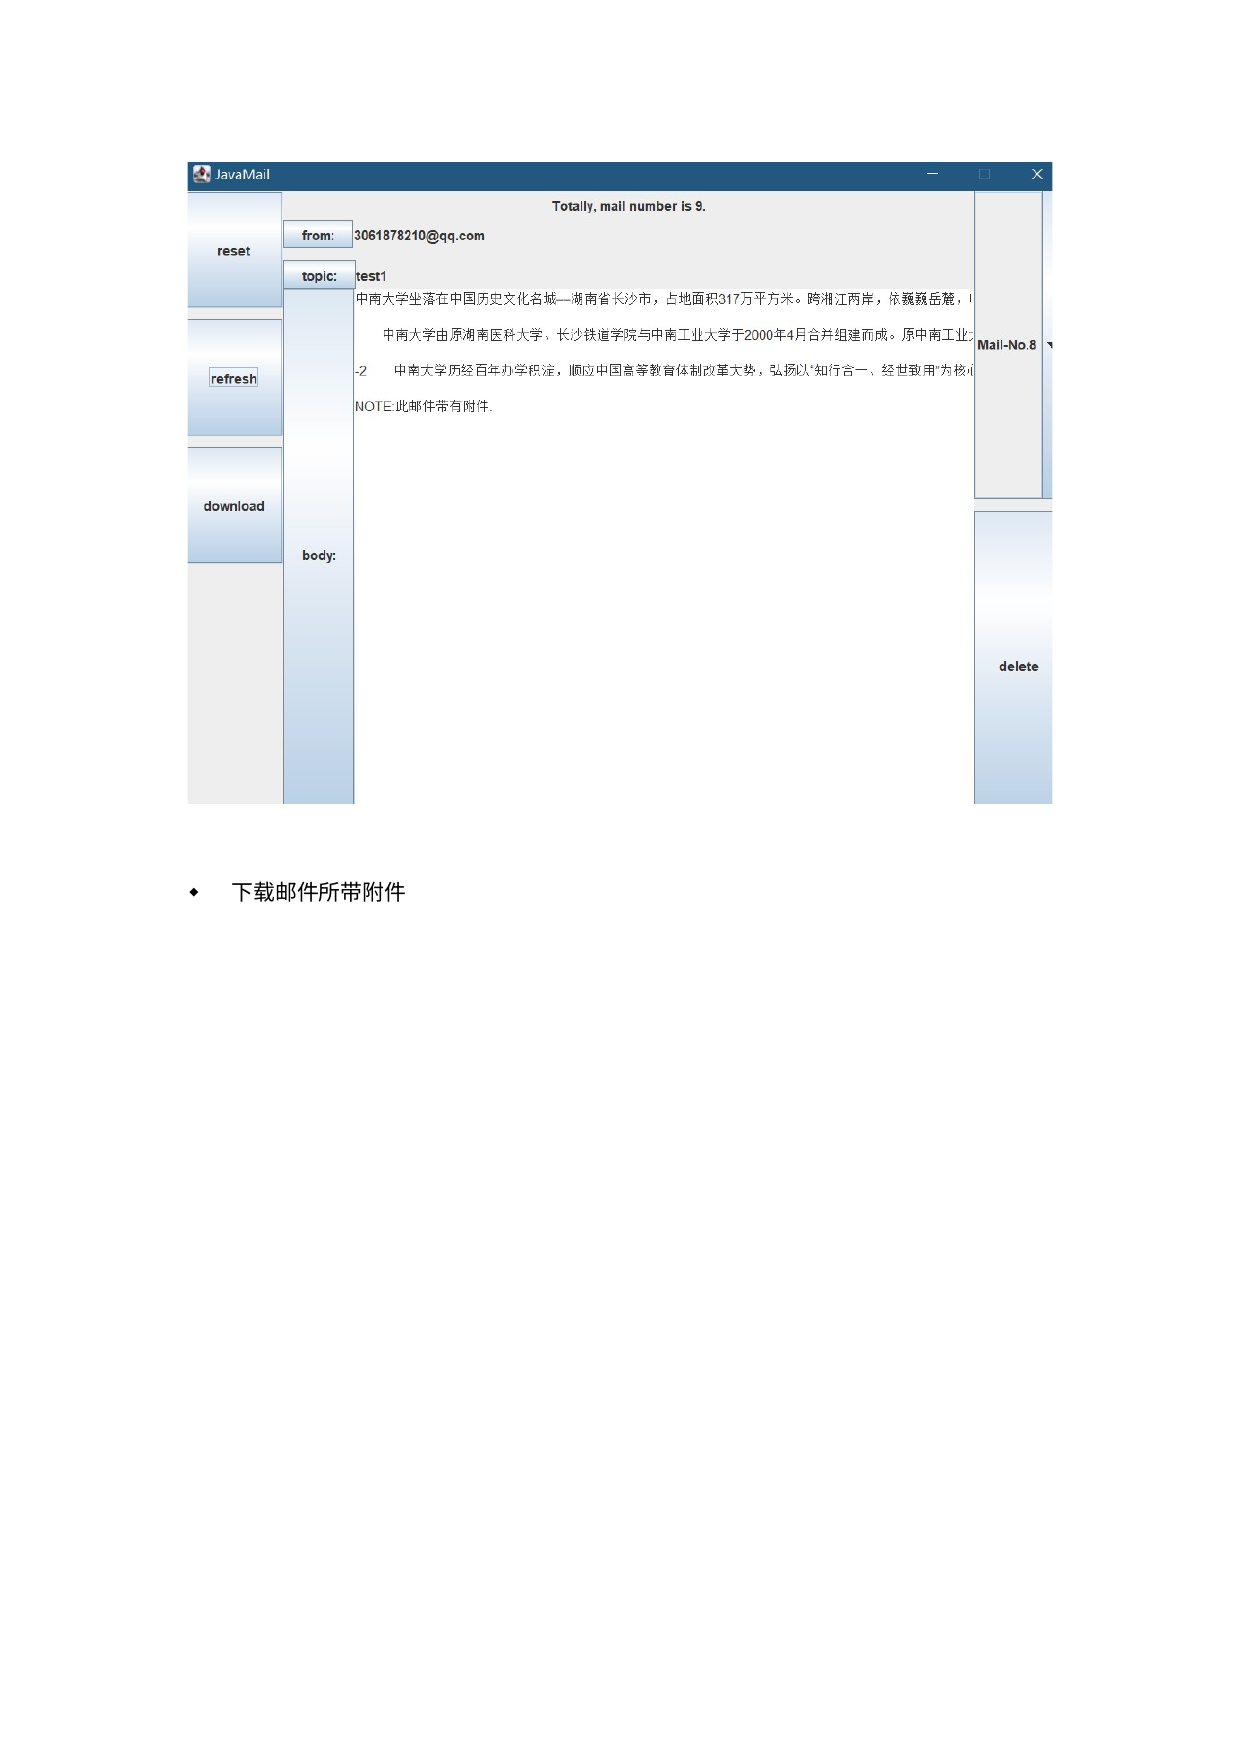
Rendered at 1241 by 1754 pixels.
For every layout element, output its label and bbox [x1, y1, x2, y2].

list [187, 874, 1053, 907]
picture [187, 162, 1053, 804]
